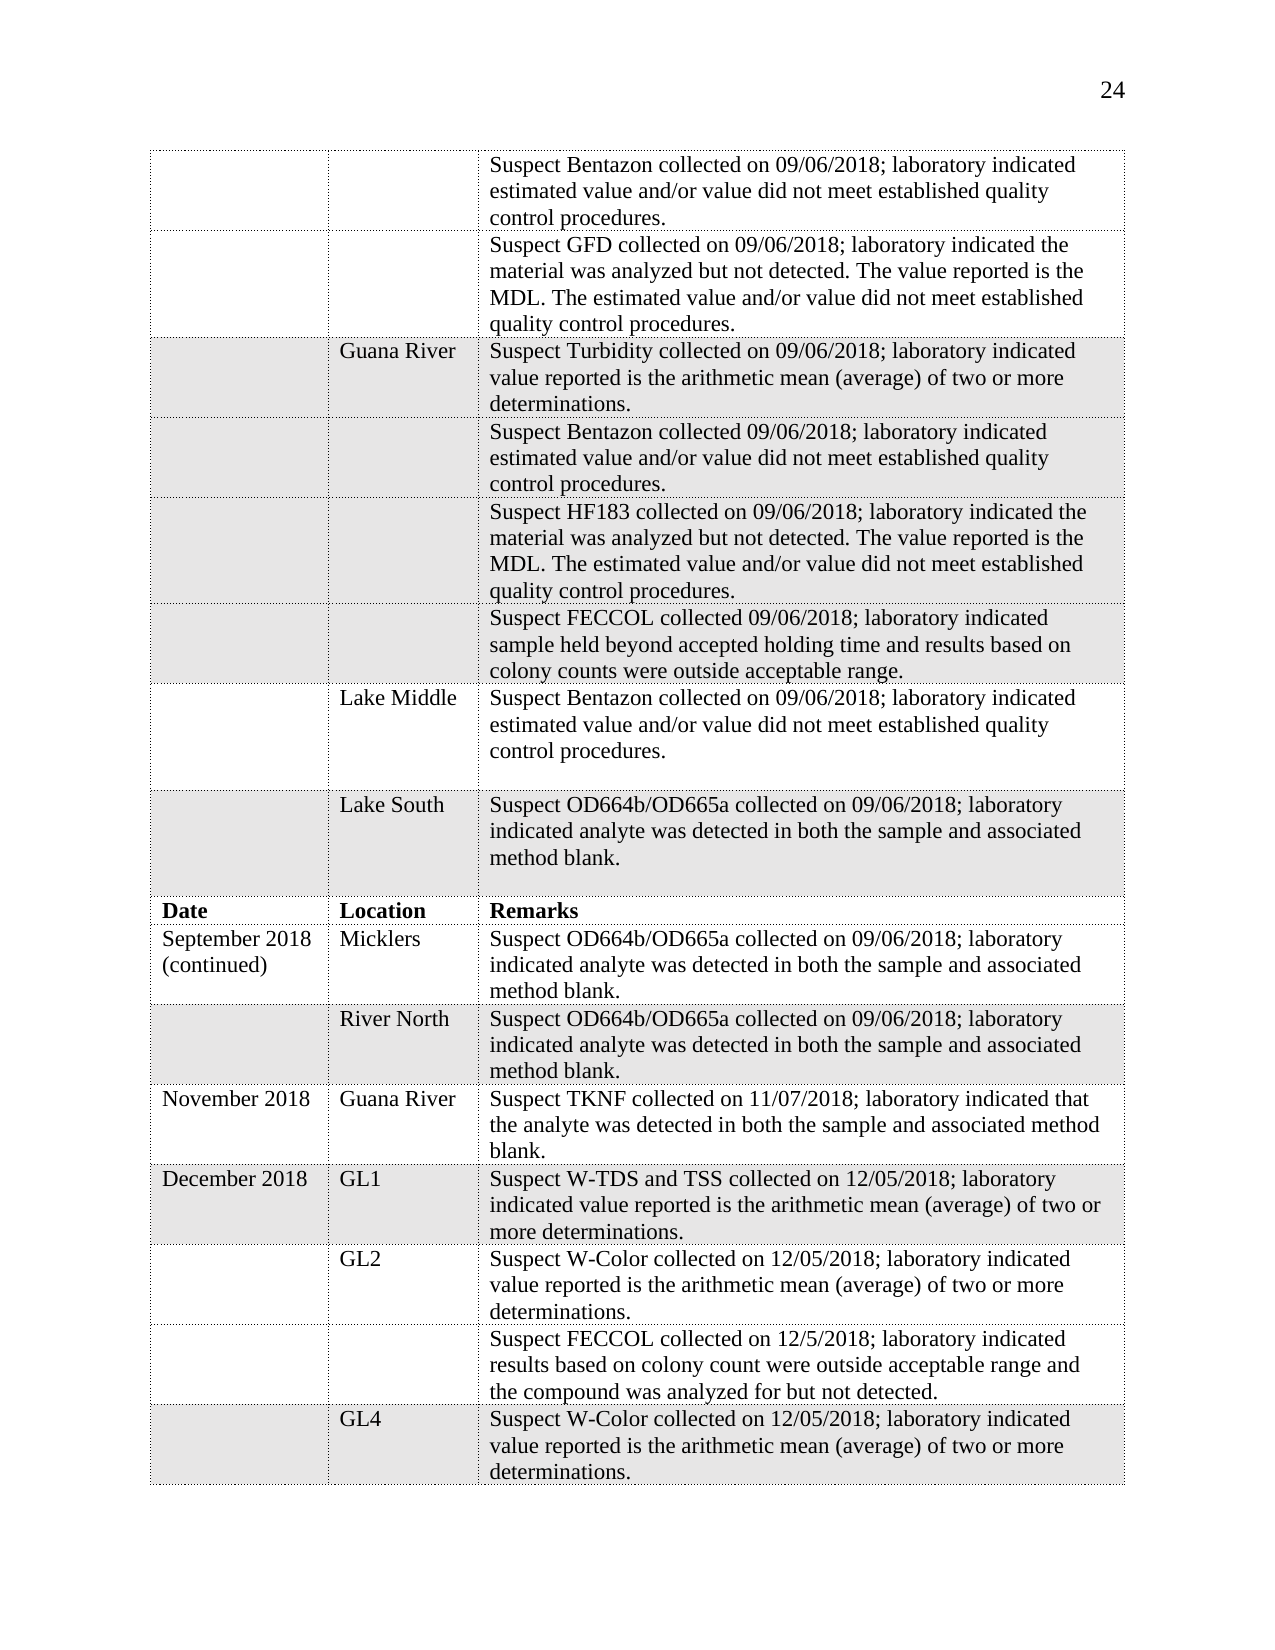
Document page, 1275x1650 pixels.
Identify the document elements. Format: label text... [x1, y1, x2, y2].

table_cell Suspect OD664b/OD665a collected on 09/06/2018; laboratory indicated analyte was detected in both the sample and associated method blank. [478, 924, 1124, 1004]
table_cell [328, 497, 478, 603]
table_cell [328, 603, 478, 683]
table_cell [151, 1324, 328, 1404]
table_cell River North [328, 1004, 478, 1084]
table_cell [478, 1324, 1124, 1404]
table_cell Suspect GFD collected on 09/06/2018; laboratory indicated the material was analyzed but not detected. The value reported is the MDL. The estimated value and/or value did not meet established quality control procedures. [478, 230, 1124, 337]
table_cell [328, 230, 478, 337]
table_cell [328, 417, 478, 497]
table_cell Suspect Bentazon collected 09/06/2018; laboratory indicated estimated value and/or value did not meet established quality control procedures. [478, 417, 1124, 497]
table_cell Suspect W-TDS and TSS collected on 12/05/2018; laboratory indicated value reported is the arithmetic mean (average) of two or more determinations. [478, 1164, 1124, 1244]
table_cell Suspect W-Color collected on 12/05/2018; laboratory indicated value reported is the arithmetic mean (average) of two or more determinations. [478, 1244, 1124, 1324]
table_cell Remarks [478, 896, 1124, 924]
table_cell Location [328, 896, 478, 924]
table_cell GL2 [328, 1244, 478, 1324]
table_cell Suspect Turbidity collected on 09/06/2018; laboratory indicated value reported is the arithmetic mean (average) of two or more determinations. [478, 337, 1124, 417]
table_cell Suspect OD664b/OD665a collected on 09/06/2018; laboratory indicated analyte was detected in both the sample and associated method blank. [478, 1004, 1124, 1084]
table_cell [151, 337, 328, 417]
table_cell [151, 1404, 328, 1484]
table_cell Suspect Bentazon collected on 09/06/2018; laboratory indicated estimated value and/or value did not meet established quality control procedures. [478, 150, 1124, 230]
table_cell September 2018 (continued) [151, 924, 328, 1004]
table_cell Suspect OD664b/OD665a collected on 09/06/2018; laboratory indicated analyte was detected in both the sample and associated method blank. [478, 790, 1124, 896]
table_cell Guana River [328, 1084, 478, 1164]
table_cell Suspect W-Color collected on 12/05/2018; laboratory indicated value reported is the arithmetic mean (average) of two or more determinations. [478, 1404, 1124, 1484]
table_cell [151, 790, 328, 896]
table_cell [151, 1004, 328, 1084]
table_cell Micklers [328, 924, 478, 1004]
table_cell GL4 [328, 1404, 478, 1484]
table_cell [151, 1244, 328, 1324]
table_cell Lake South [328, 790, 478, 896]
table_cell [151, 497, 328, 603]
table_cell Date [151, 896, 328, 924]
table_cell December 2018 [151, 1164, 328, 1244]
table_cell Suspect Bentazon collected on 09/06/2018; laboratory indicated estimated value and/or value did not meet established quality control procedures. [478, 683, 1124, 790]
table_cell Suspect HF183 collected on 09/06/2018; laboratory indicated the material was analyzed but not detected. The value reported is the MDL. The estimated value and/or value did not meet established quality control procedures. [478, 497, 1124, 603]
table_cell [151, 230, 328, 337]
table_cell GL1 [328, 1164, 478, 1244]
table_cell [328, 1324, 478, 1404]
table_cell November 2018 [151, 1084, 328, 1164]
table_cell Guana River [328, 337, 478, 417]
table_cell [151, 150, 328, 230]
table_cell Suspect FECCOL collected 09/06/2018; laboratory indicated sample held beyond accepted holding time and results based on colony counts were outside acceptable range. [478, 603, 1124, 683]
table_cell [151, 683, 328, 790]
table_cell Lake Middle [328, 683, 478, 790]
table_cell [151, 417, 328, 497]
table_cell [151, 603, 328, 683]
table_cell Suspect TKNF collected on 11/07/2018; laboratory indicated that the analyte was detected in both the sample and associated method blank. [478, 1084, 1124, 1164]
table_cell [328, 150, 478, 230]
